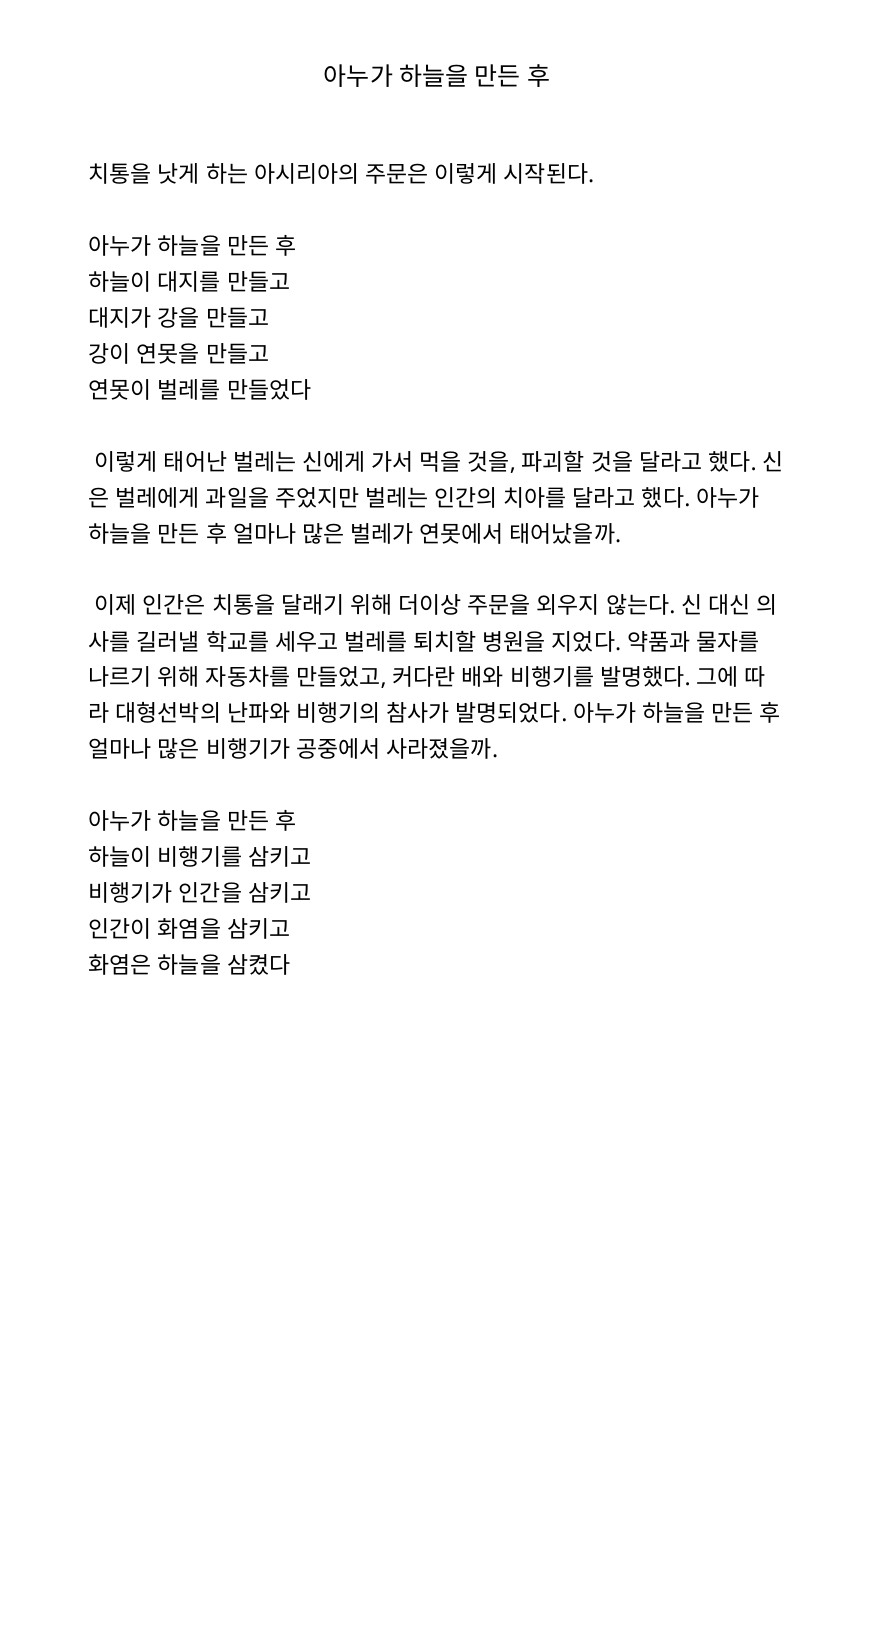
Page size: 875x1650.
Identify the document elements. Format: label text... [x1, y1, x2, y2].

text 아누가 하늘을 만든 후 [88, 59, 786, 132]
text 치통을 낫게 하는 아시리아의 주문은 이렇게 시작된다. 아누가 하늘을 만든 후 하늘이 대지를 만들고 대지가 강을 만들고 강이 연못을 만들고 연못이 벌레를 만들었다 이렇게 태어난 벌레는 신에게 가서 먹을 것을, 파괴할 것을 달라고 했다. 신은 벌레에게 과일을 주었지만 벌레는 인간의 치아를 달라고 했다. 아누가 하늘을 만든 후 얼마나 많은 벌레가 연못에서 태어났을까. 이제 인간은 치통을 달래기 위해 더이상 주문을 외우지 않는다. 신 대신 의사를 길러낼 학교를 세우고 벌레를 퇴치할 병원을 지었다. 약품과 물자를 나르기 위해 자동차를 만들었고, 커다란 배와 비행기를 발명했다. 그에 따라 대형선박의 난파와 비행기의 참사가 발명되었다. 아누가 하늘을 만든 후 얼마나 많은 비행기가 공중에서 사라졌을까. 아누가 하늘을 만든 후 하늘이 비행기를 삼키고 비행기가 인간을 삼키고 인간이 화염을 삼키고 화염은 하늘을 삼켰다 [88, 158, 786, 1016]
